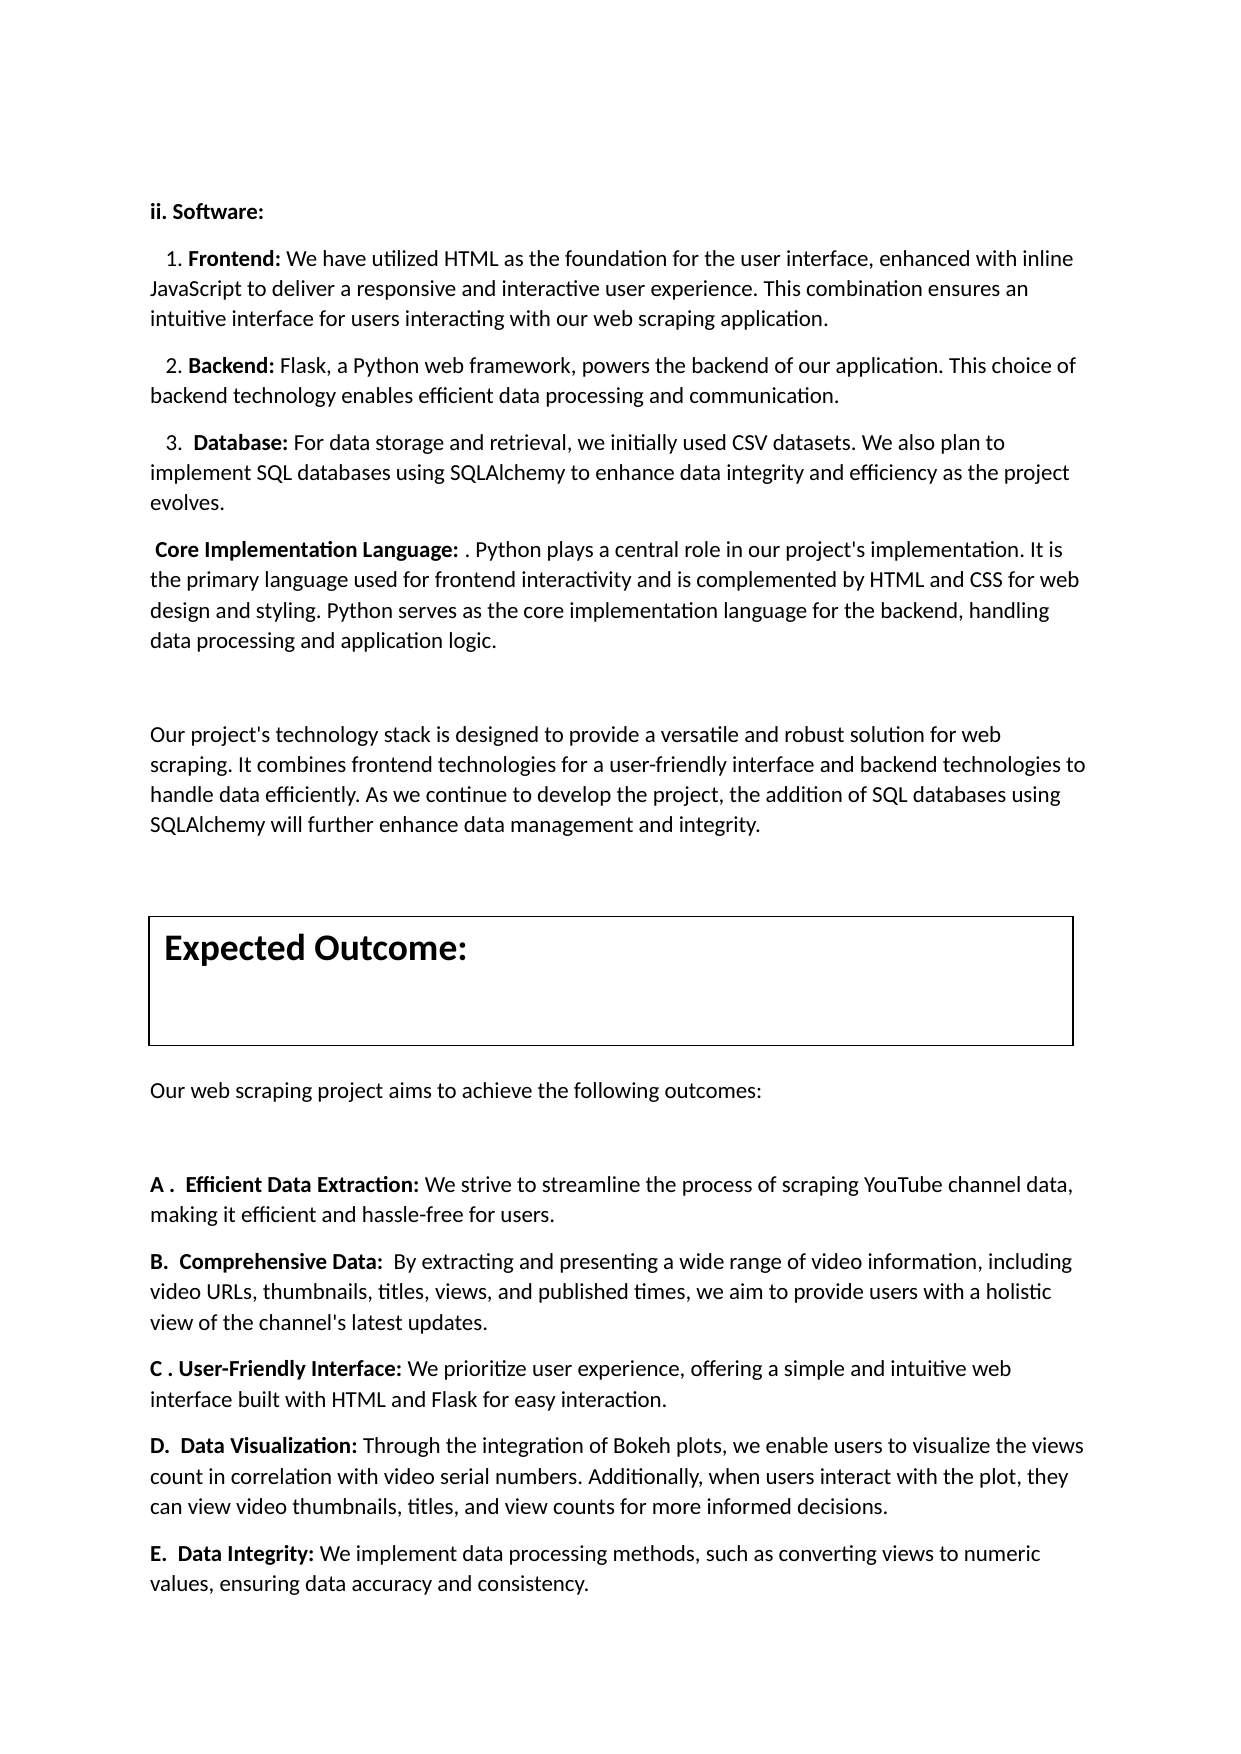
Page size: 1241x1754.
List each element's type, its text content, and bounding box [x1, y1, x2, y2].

text D. Data Visualization: Through the integration of Bokeh plots, we enable users to visualize the views count in correlation with video serial numbers. Additionally, when users interact with the plot, they can view video thumbnails, titles, and view counts for more informed decisions. [150, 1432, 1090, 1520]
text E. Data Integrity: We implement data processing methods, such as converting views to numeric values, ensuring data accuracy and consistency. [150, 1539, 1090, 1597]
text 3. Database: For data storage and retrieval, we initially used CSV datasets. We also plan to implement SQL databases using SQLAlchemy to enhance data integrity and efficiency as the project evolves. [150, 428, 1090, 517]
text C . User-Friendly Interface: We prioritize user experience, offering a simple and intuitive web interface built with HTML and Flask for easy interaction. [150, 1354, 1090, 1413]
text Our web scraping project aims to achieve the following outcomes: [150, 904, 1090, 1104]
text A . Efficient Data Extraction: We strive to streamline the process of scraping YouTube channel data, making it efficient and hassle-free for users. [150, 1170, 1090, 1228]
text Core Implementation Language: . Python plays a central role in our project's implementation. It is the primary language used for frontend interactivity and is complemented by HTML and CSS for web design and styling. Python serves as the core implementation language for the backend, handling data processing and application logic. [150, 535, 1090, 654]
text 1. Frontend: We have utilized HTML as the foundation for the user interface, enhanced with inline JavaScript to deliver a responsive and interactive user experience. This combination ensures an intuitive interface for users interacting with our web scraping application. [150, 244, 1090, 332]
text 2. Backend: Flask, a Python web framework, powers the backend of our application. This choice of backend technology enables efficient data processing and communication. [150, 351, 1090, 409]
text Our project's technology stack is designed to provide a versatile and robust solution for web scraping. It combines frontend technologies for a user-friendly interface and backend technologies to handle data efficiently. As we continue to develop the project, the addition of SQL databases using SQLAlchemy will further enhance data management and integrity. [150, 720, 1090, 838]
text B. Comprehensive Data: By extracting and presenting a wide range of video information, including video URLs, thumbnails, titles, views, and published times, we aim to provide users with a holistic view of the channel's latest updates. [150, 1247, 1090, 1336]
text ii. Software: [150, 197, 1090, 225]
